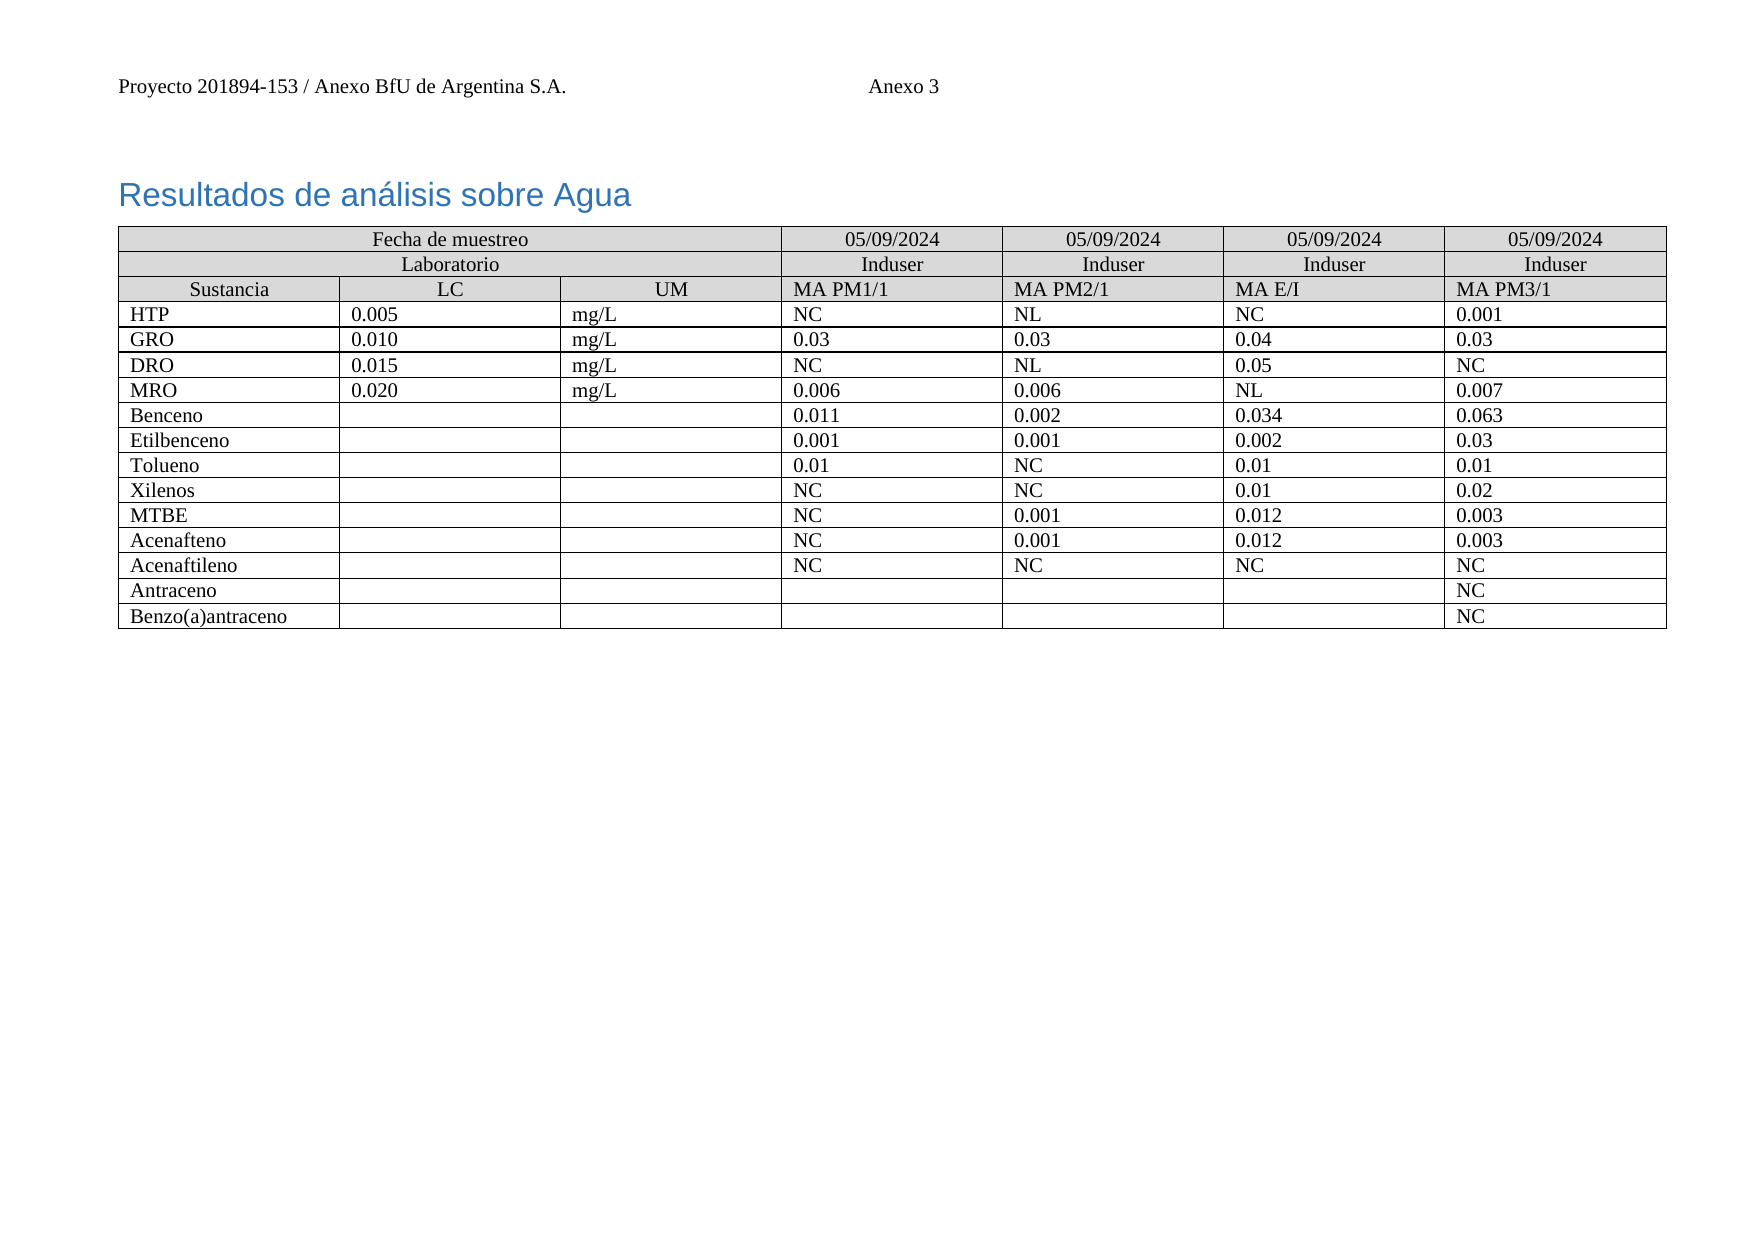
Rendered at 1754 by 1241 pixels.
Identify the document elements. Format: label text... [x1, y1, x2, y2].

table_cell NC [782, 302, 1002, 326]
table_cell Induser [1224, 252, 1444, 276]
table_cell 0.02 [1445, 478, 1666, 502]
table_cell [561, 478, 781, 502]
table_cell [561, 528, 781, 552]
table_cell Acenafteno [119, 528, 339, 552]
table_cell NC [782, 353, 1002, 377]
table_cell 0.01 [1224, 478, 1444, 502]
table_cell 0.003 [1445, 528, 1666, 552]
table_cell NC [1224, 302, 1444, 326]
table_cell 0.001 [1003, 428, 1223, 452]
table_cell Acenaftileno [119, 553, 339, 577]
table_cell 0.01 [1224, 453, 1444, 477]
table_cell LC [340, 277, 560, 301]
table_cell 0.007 [1445, 378, 1666, 402]
table_cell Benzo(a)antraceno [119, 604, 339, 628]
table_cell 0.01 [782, 453, 1002, 477]
table_cell MA E/I [1224, 277, 1444, 301]
table_cell 0.003 [1445, 503, 1666, 527]
table_cell [782, 579, 1002, 602]
table_cell NC [1445, 553, 1666, 577]
table_cell 0.015 [340, 353, 560, 377]
table_cell 0.03 [1445, 428, 1666, 452]
table_cell mg/L [561, 353, 781, 377]
table_cell 0.005 [340, 302, 560, 326]
table_cell NC [1003, 553, 1223, 577]
table_cell NC [782, 478, 1002, 502]
table_cell [340, 428, 560, 452]
table_cell [561, 428, 781, 452]
table_cell 0.012 [1224, 528, 1444, 552]
table_cell [340, 403, 560, 427]
table_cell [340, 579, 560, 602]
table_cell NC [1003, 478, 1223, 502]
table_cell 0.05 [1224, 353, 1444, 377]
table_cell [1224, 604, 1444, 628]
table_cell Induser [1003, 252, 1223, 276]
table_cell [340, 503, 560, 527]
table_cell mg/L [561, 328, 781, 351]
table_cell [1003, 579, 1223, 602]
table_cell 0.020 [340, 378, 560, 402]
table_cell NC [782, 528, 1002, 552]
table_cell [561, 604, 781, 628]
table_cell GRO [119, 328, 339, 351]
table_cell HTP [119, 302, 339, 326]
table_cell MA PM3/1 [1445, 277, 1666, 301]
table_cell [561, 553, 781, 577]
table_cell 0.010 [340, 328, 560, 351]
table_cell NC [1003, 453, 1223, 477]
table_header 05/09/2024 [782, 227, 1002, 251]
table_cell NL [1003, 353, 1223, 377]
table_cell Laboratorio [119, 252, 781, 276]
table_cell 0.002 [1003, 403, 1223, 427]
table_cell NL [1003, 302, 1223, 326]
table_header 05/09/2024 [1003, 227, 1223, 251]
table_cell [340, 528, 560, 552]
table_cell 0.006 [782, 378, 1002, 402]
table_cell 0.001 [1003, 503, 1223, 527]
table_cell 0.006 [1003, 378, 1223, 402]
table_cell 0.001 [1003, 528, 1223, 552]
table_cell Sustancia [119, 277, 339, 301]
table_cell [1003, 604, 1223, 628]
table_cell Antraceno [119, 579, 339, 602]
table_cell 0.03 [782, 328, 1002, 351]
table_cell [340, 453, 560, 477]
table_cell 0.03 [1003, 328, 1223, 351]
table_cell 0.03 [1445, 328, 1666, 351]
table_header 05/09/2024 [1224, 227, 1444, 251]
table_cell MRO [119, 378, 339, 402]
table_cell NC [782, 503, 1002, 527]
table_cell mg/L [561, 302, 781, 326]
table_cell Tolueno [119, 453, 339, 477]
table_cell NC [1445, 353, 1666, 377]
table_cell [1224, 579, 1444, 602]
subtitle Resultados de análisis sobre Agua [118, 175, 1665, 213]
table_cell 0.034 [1224, 403, 1444, 427]
table_cell [561, 453, 781, 477]
table_cell Induser [1445, 252, 1666, 276]
table_cell 0.001 [1445, 302, 1666, 326]
table_cell [340, 478, 560, 502]
table_cell 0.063 [1445, 403, 1666, 427]
table_cell 0.04 [1224, 328, 1444, 351]
table_cell Xilenos [119, 478, 339, 502]
table_cell 0.002 [1224, 428, 1444, 452]
table_cell [340, 553, 560, 577]
table_cell 0.011 [782, 403, 1002, 427]
table_cell [782, 604, 1002, 628]
table_cell MA PM2/1 [1003, 277, 1223, 301]
table_cell UM [561, 277, 781, 301]
table_header Fecha de muestreo [119, 227, 781, 251]
table_cell NC [1224, 553, 1444, 577]
table_cell mg/L [561, 378, 781, 402]
table_cell DRO [119, 353, 339, 377]
table_cell NC [782, 553, 1002, 577]
table_cell NC [1445, 604, 1666, 628]
table_cell Etilbenceno [119, 428, 339, 452]
table_cell [561, 503, 781, 527]
table_cell Benceno [119, 403, 339, 427]
table_cell [561, 579, 781, 602]
table_cell MTBE [119, 503, 339, 527]
table_header 05/09/2024 [1445, 227, 1666, 251]
table_cell [561, 403, 781, 427]
table_cell 0.01 [1445, 453, 1666, 477]
table_cell MA PM1/1 [782, 277, 1002, 301]
table_cell NC [1445, 579, 1666, 602]
table_cell Induser [782, 252, 1002, 276]
table_cell [340, 604, 560, 628]
table_cell 0.001 [782, 428, 1002, 452]
table_cell NL [1224, 378, 1444, 402]
table_cell 0.012 [1224, 503, 1444, 527]
